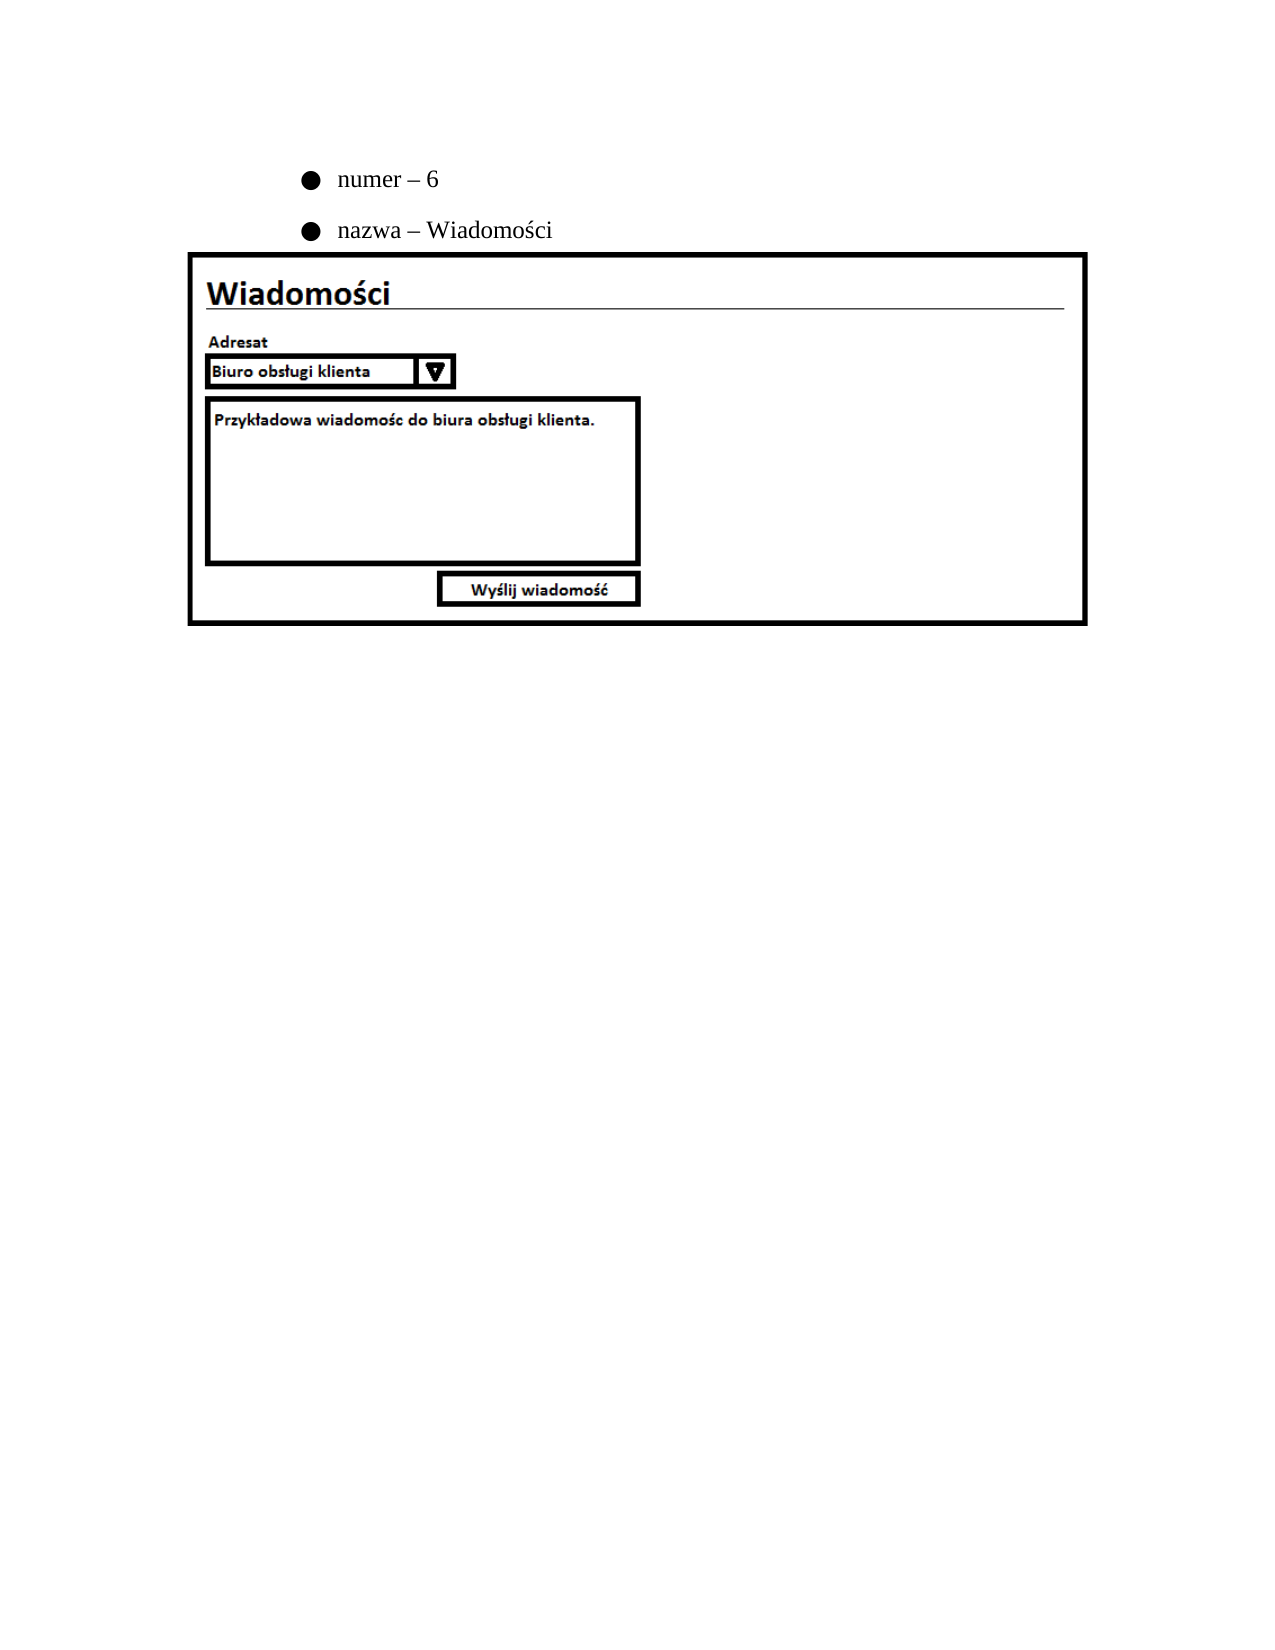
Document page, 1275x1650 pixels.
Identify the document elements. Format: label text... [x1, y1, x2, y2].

list numer – 6 [300, 150, 1087, 201]
picture [187, 252, 1088, 626]
list nazwa – Wiadomości [300, 201, 1087, 252]
